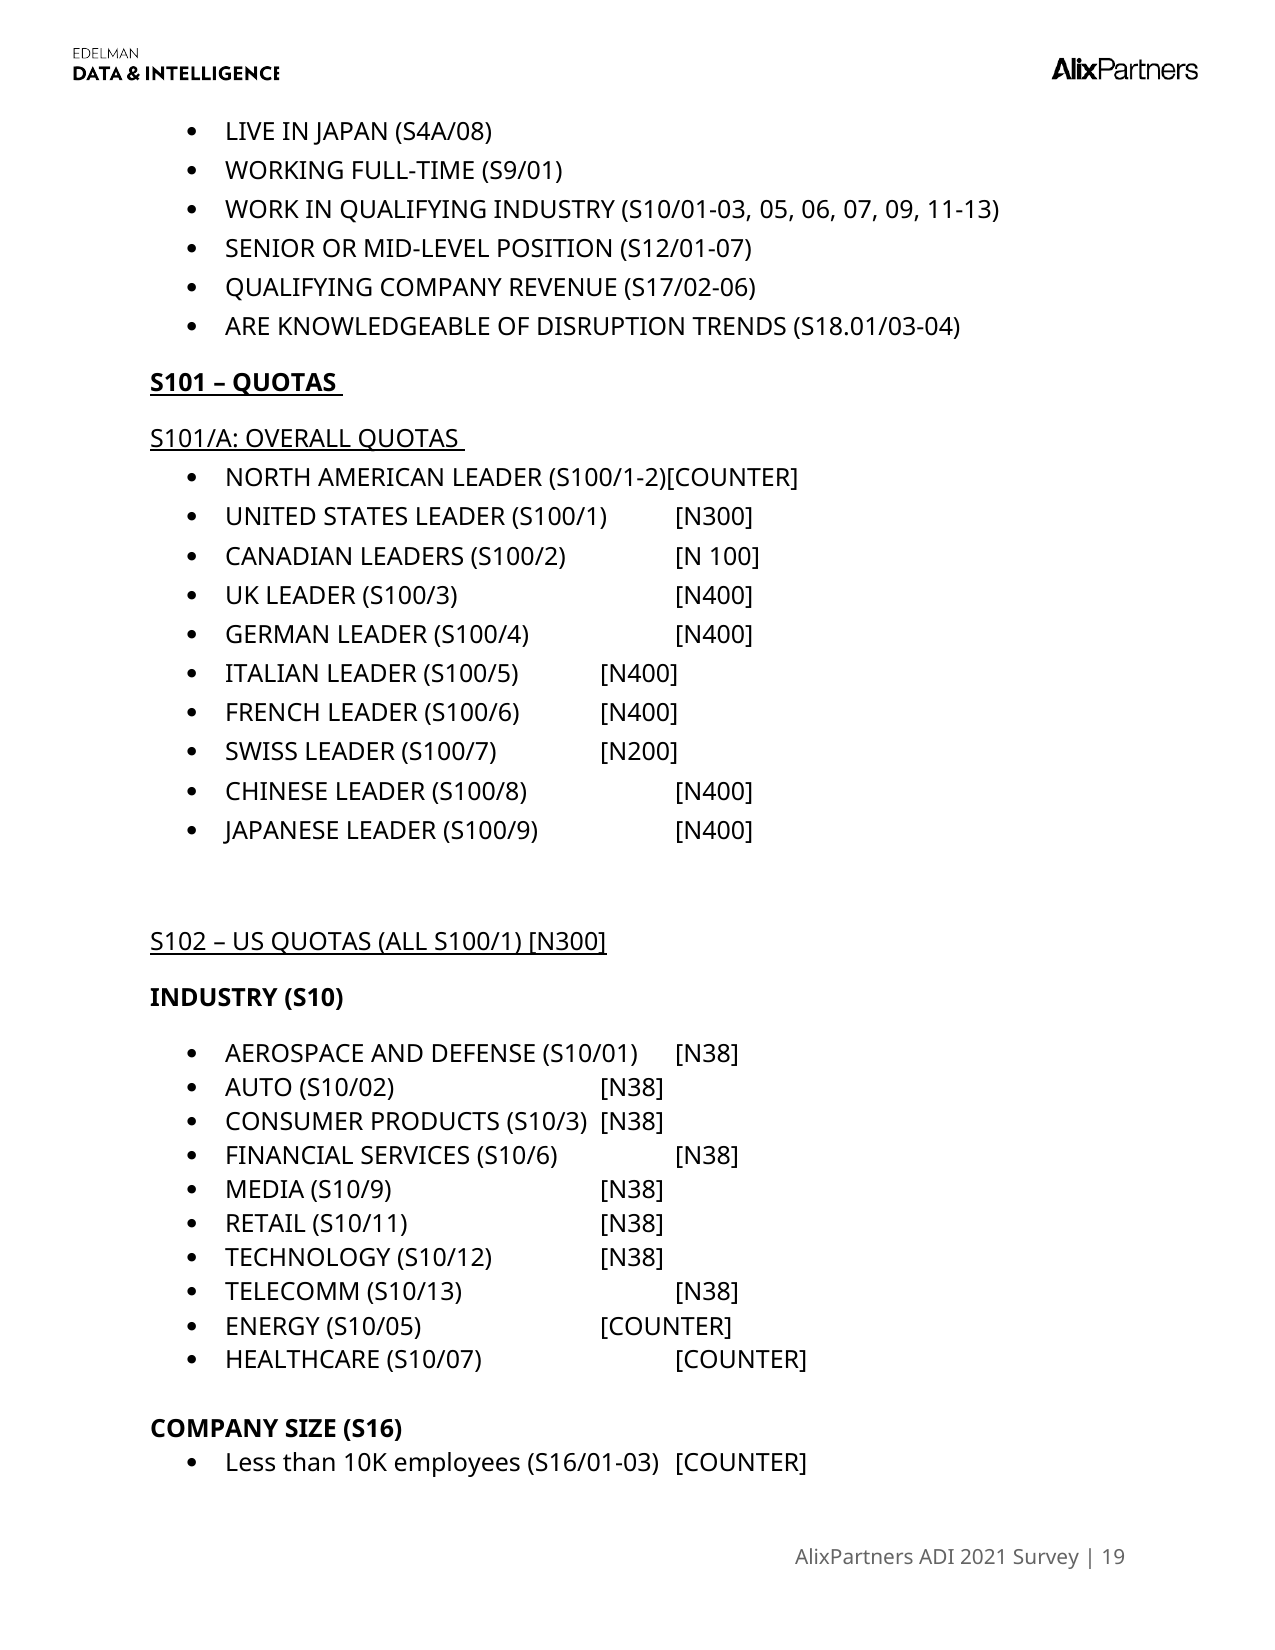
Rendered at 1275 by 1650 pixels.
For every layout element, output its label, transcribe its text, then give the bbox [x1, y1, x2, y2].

list ENERGY (S10/05) [COUNTER] [187, 1308, 1125, 1342]
list FRENCH LEADER (S100/6) [N400] [187, 695, 1125, 729]
list GERMAN LEADER (S100/4) [N400] [187, 616, 1125, 651]
list TECHNOLOGY (S10/12) [N38] [187, 1240, 1125, 1274]
list NORTH AMERICAN LEADER (S100/1-2)[COUNTER] [187, 460, 1125, 494]
list CHINESE LEADER (S100/8) [N400] [187, 773, 1125, 807]
list HEALTHCARE (S10/07) [COUNTER] [187, 1342, 1125, 1376]
list FINANCIAL SERVICES (S10/6) [N38] [187, 1138, 1125, 1172]
list TELECOMM (S10/13) [N38] [187, 1274, 1125, 1308]
text COMPANY SIZE (S16) [150, 1410, 1125, 1444]
list UNITED STATES LEADER (S100/1) [N300] [187, 499, 1125, 533]
list AEROSPACE AND DEFENSE (S10/01) [N38] [187, 1036, 1125, 1070]
list RETAIL (S10/11) [N38] [187, 1206, 1125, 1240]
list CANADIAN LEADERS (S100/2) [N 100] [187, 538, 1125, 572]
text S101 – QUOTAS [150, 365, 1125, 399]
list Less than 10K employees (S16/01-03) [COUNTER] [187, 1444, 1125, 1478]
list JAPANESE LEADER (S100/9) [N400] [187, 812, 1125, 846]
list WORK IN QUALIFYING INDUSTRY (S10/01-03, 05, 06, 07, 09, 11-13) [187, 191, 1125, 226]
list LIVE IN JAPAN (S4A/08) [187, 113, 1125, 147]
list SENIOR OR MID-LEVEL POSITION (S12/01-07) [187, 231, 1125, 265]
picture [72, 46, 280, 84]
list CONSUMER PRODUCTS (S10/3) [N38] [187, 1104, 1125, 1138]
list SWISS LEADER (S100/7) [N200] [187, 734, 1125, 768]
picture [1027, 47, 1222, 92]
list QUALIFYING COMPANY REVENUE (S17/02-06) [187, 270, 1125, 304]
text INDUSTRY (S10) [150, 980, 1125, 1014]
list UK LEADER (S100/3) [N400] [187, 577, 1125, 611]
text S101/A: OVERALL QUOTAS [150, 421, 1125, 455]
list ARE KNOWLEDGEABLE OF DISRUPTION TRENDS (S18.01/03-04) [187, 309, 1125, 343]
text S102 – US QUOTAS (ALL S100/1) [N300] [150, 924, 1125, 958]
list MEDIA (S10/9) [N38] [187, 1172, 1125, 1206]
list ITALIAN LEADER (S100/5) [N400] [187, 656, 1125, 690]
list WORKING FULL-TIME (S9/01) [187, 152, 1125, 186]
list AUTO (S10/02) [N38] [187, 1070, 1125, 1104]
